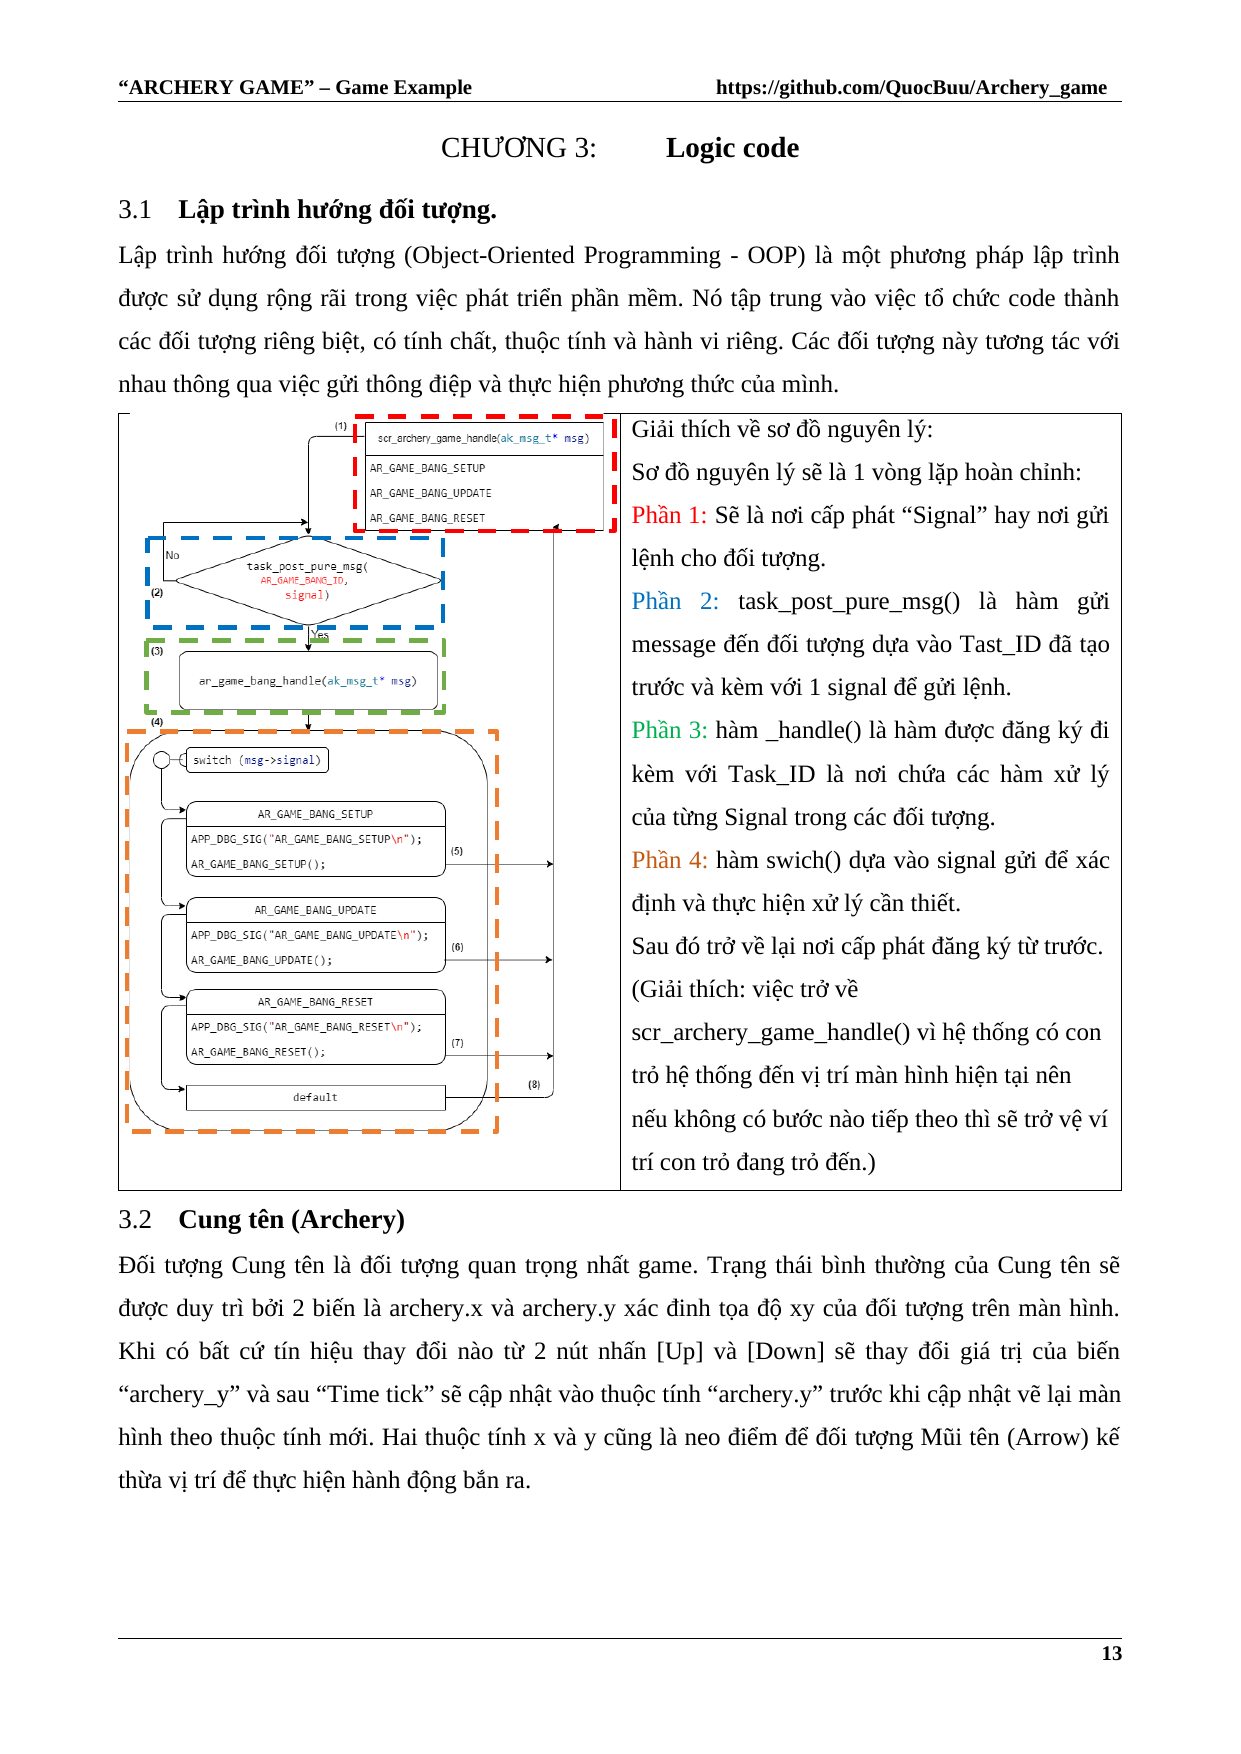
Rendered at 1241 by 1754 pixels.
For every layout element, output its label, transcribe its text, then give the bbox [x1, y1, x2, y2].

subtitle Cung tên (Archery) [118, 1203, 1122, 1234]
text Lập trình hướng đối tượng (Object-Oriented Programming - OOP) là một phương pháp lập trình được sử dụng rộng rãi trong việc phát triển phần mềm. Nó tập trung vào việc tổ chức code thành các đối tượng riêng biệt, có tính chất, thuộc tính và hành vi riêng. Các đối tượng này tương tác với nhau thông qua việc gửi thông điệp và thực hiện phương thức của mình. [118, 240, 1122, 398]
table_header [119, 414, 620, 1190]
text Đối tượng Cung tên là đối tượng quan trọng nhất game. Trạng thái bình thường của Cung tên sẽ được duy trì bởi 2 biến là archery.x và archery.y xác đinh tọa độ xy của đối tượng trên màn hình. Khi có bất cứ tín hiệu thay đổi nào từ 2 nút nhấn [Up] và [Down] sẽ thay đổi giá trị của biến “archery_y” và sau “Time tick” sẽ cập nhật vào thuộc tính “archery.y” trước khi cập nhật vẽ lại màn hình theo thuộc tính mới. Hai thuộc tính x và y cũng là neo điểm để đối tượng Mũi tên (Arrow) kế thừa vị trí để thực hiện hành động bắn ra. [118, 1250, 1122, 1494]
picture [129, 413, 604, 1131]
subtitle Lập trình hướng đối tượng. [118, 193, 1122, 224]
table_header Giải thích về sơ đồ nguyên lý: Sơ đồ nguyên lý sẽ là 1 vòng lặp hoàn chỉnh: Phần 1: Sẽ là nơi cấp phát “Signal” hay nơi gửi lệnh cho đối tượng. Phần 2: task_post_pure_msg() là hàm gửi message đến đối tượng dựa vào Tast_ID đã tạo trước và kèm với 1 signal để gửi lệnh. Phần 3: hàm _handle() là hàm được đăng ký đi kèm với Task_ID là nơi chứa các hàm xử lý của từng Signal trong các đối tượng. Phần 4: hàm swich() dựa vào signal gửi để xác định và thực hiện xử lý cần thiết. Sau đó trở về lại nơi cấp phát đăng ký từ trước. (Giải thích: việc trở về scr_archery_game_handle() vì hệ thống có con trỏ hệ thống đến vị trí màn hình hiện tại nên nếu không có bước nào tiếp theo thì sẽ trở vệ ví trí con trỏ đang trỏ đến.) [621, 414, 1121, 1190]
subtitle Logic code [118, 131, 1122, 164]
